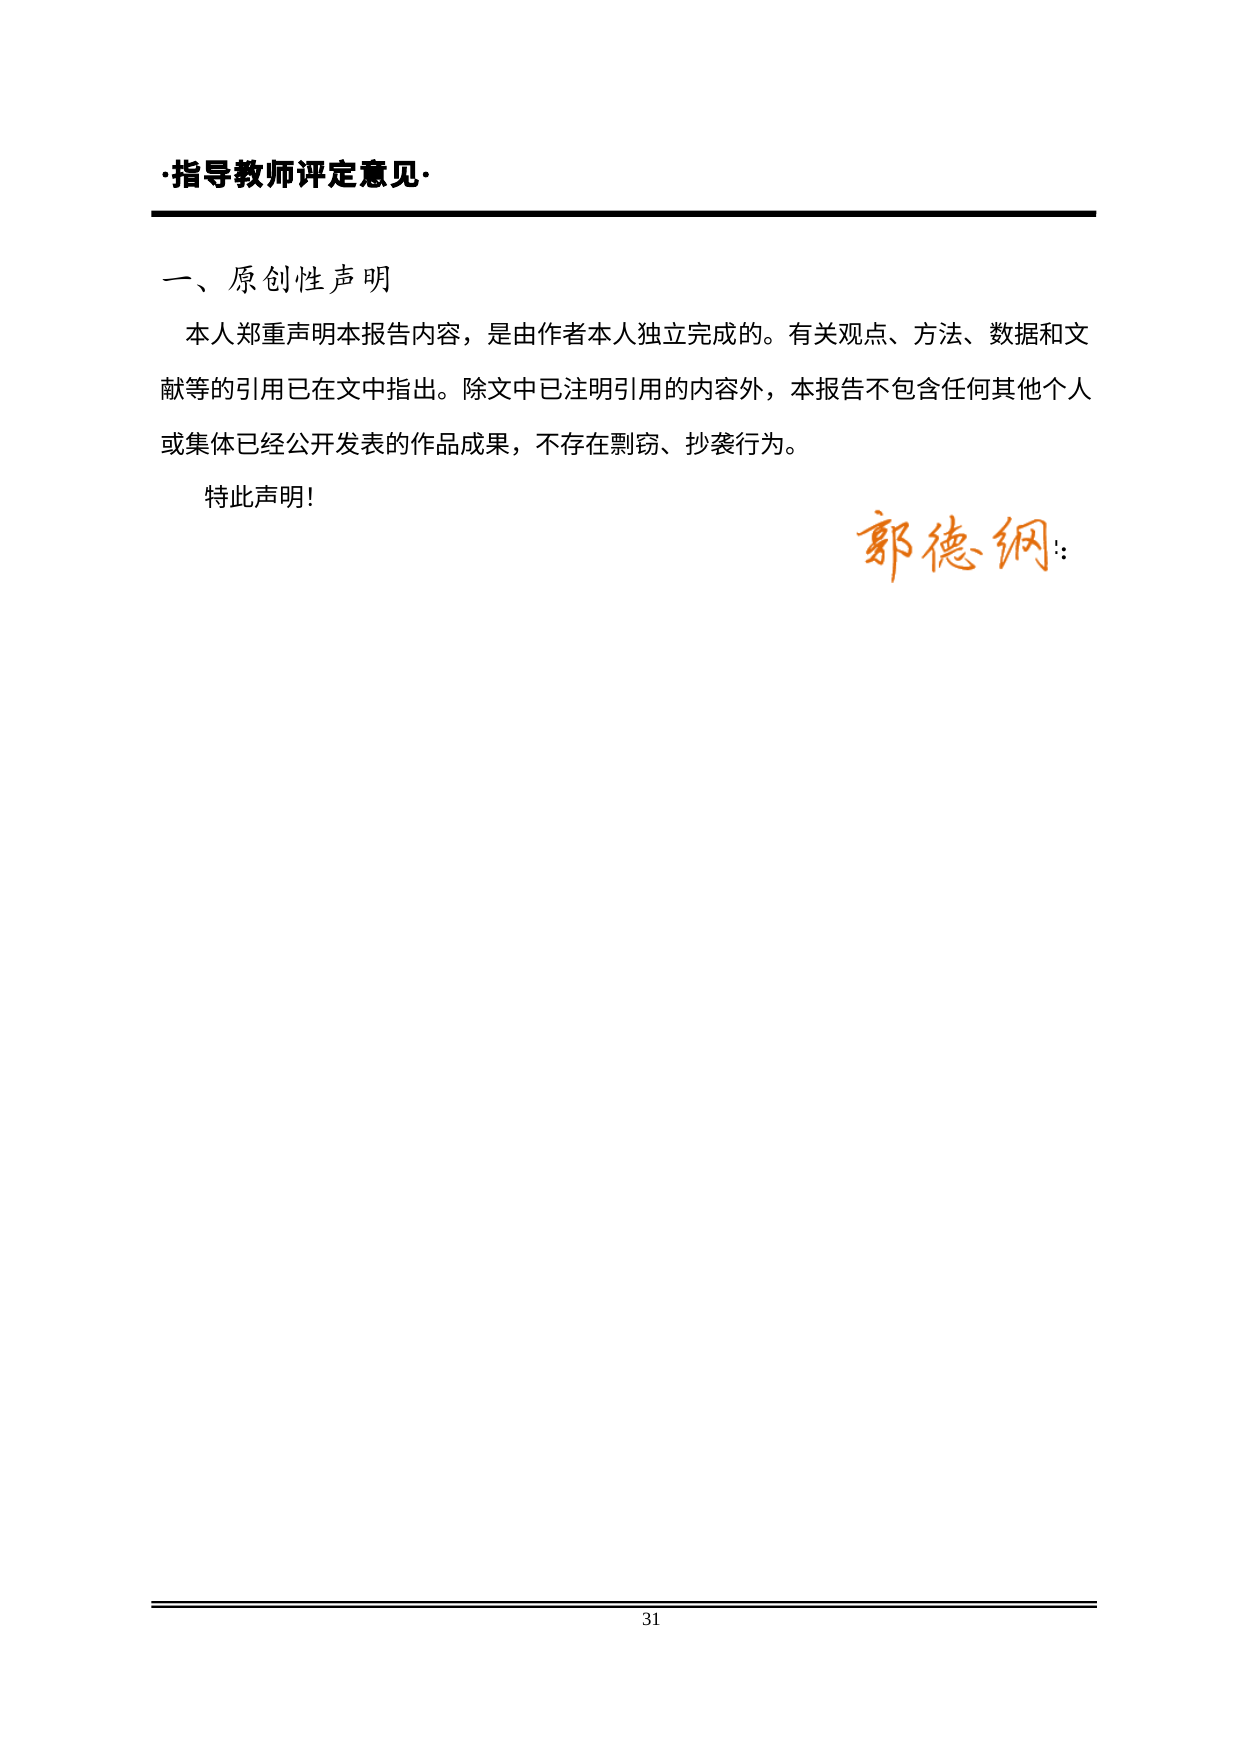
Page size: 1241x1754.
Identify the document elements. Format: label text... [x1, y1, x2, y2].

table_cell 本人郑重声明本报告内容，是由作者本人独立完成的。有关观点、方法、数据和文献等的引用已在文中指出。除文中已注明引用的内容外，本报告不包含任何其他个人或集体已经公开发表的作品成果，不存在剽窃、抄袭行为。 特此声明！ 作者签字: [149, 309, 1104, 629]
picture [851, 503, 1056, 583]
picture [151, 1601, 1100, 1608]
table_header 一、原创性声明 [149, 254, 1104, 308]
